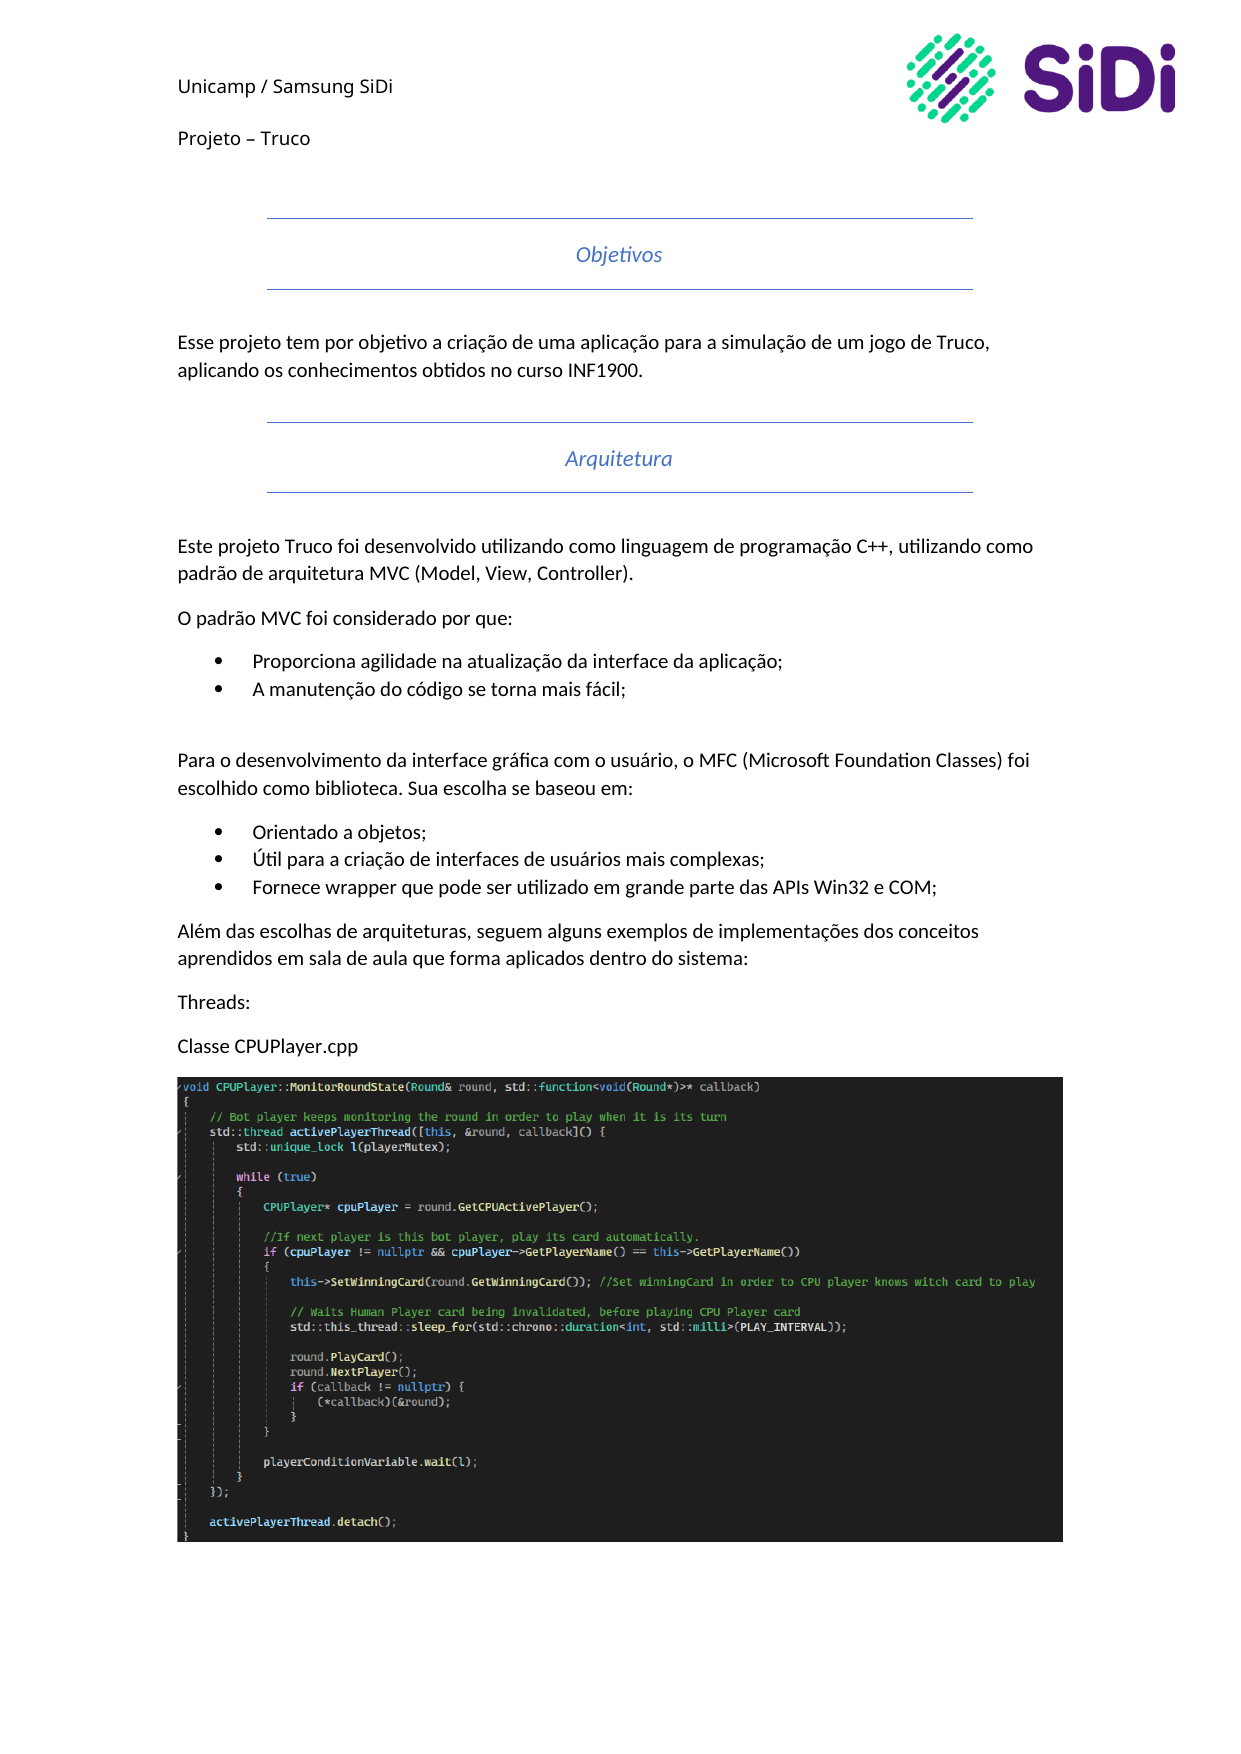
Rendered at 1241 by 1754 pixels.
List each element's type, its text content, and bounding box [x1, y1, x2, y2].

list Útil para a criação de interfaces de usuários mais complexas; [215, 846, 1063, 872]
text Para o desenvolvimento da interface gráfica com o usuário, o MFC (Microsoft Foundation Classes) foi escolhido como biblioteca. Sua escolha se baseou em: [177, 720, 1063, 800]
picture [177, 1077, 1063, 1542]
text Esse projeto tem por objetivo a criação de uma aplicação para a simulação de um jogo de Truco, aplicando os conhecimentos obtidos no curso INF1900. [177, 329, 1063, 382]
list Orientado a objetos; [215, 819, 1063, 844]
text Além das escolhas de arquiteturas, seguem alguns exemplos de implementações dos conceitos aprendidos em sala de aula que forma aplicados dentro do sistema: [177, 918, 1063, 971]
text Arquitetura [267, 423, 973, 492]
text Classe CPUPlayer.cpp [177, 1033, 1063, 1059]
text Threads: [177, 989, 1063, 1015]
list A manutenção do código se torna mais fácil; [215, 676, 1063, 702]
text Este projeto Truco foi desenvolvido utilizando como linguagem de programação C++, utilizando como padrão de arquitetura MVC (Model, View, Controller). [177, 533, 1063, 586]
list Proporciona agilidade na atualização da interface da aplicação; [215, 649, 1063, 674]
text Objetivos [267, 219, 973, 289]
picture [890, 23, 1191, 129]
text O padrão MVC foi considerado por que: [177, 605, 1063, 630]
list Fornece wrapper que pode ser utilizado em grande parte das APIs Win32 e COM; [215, 874, 1063, 899]
